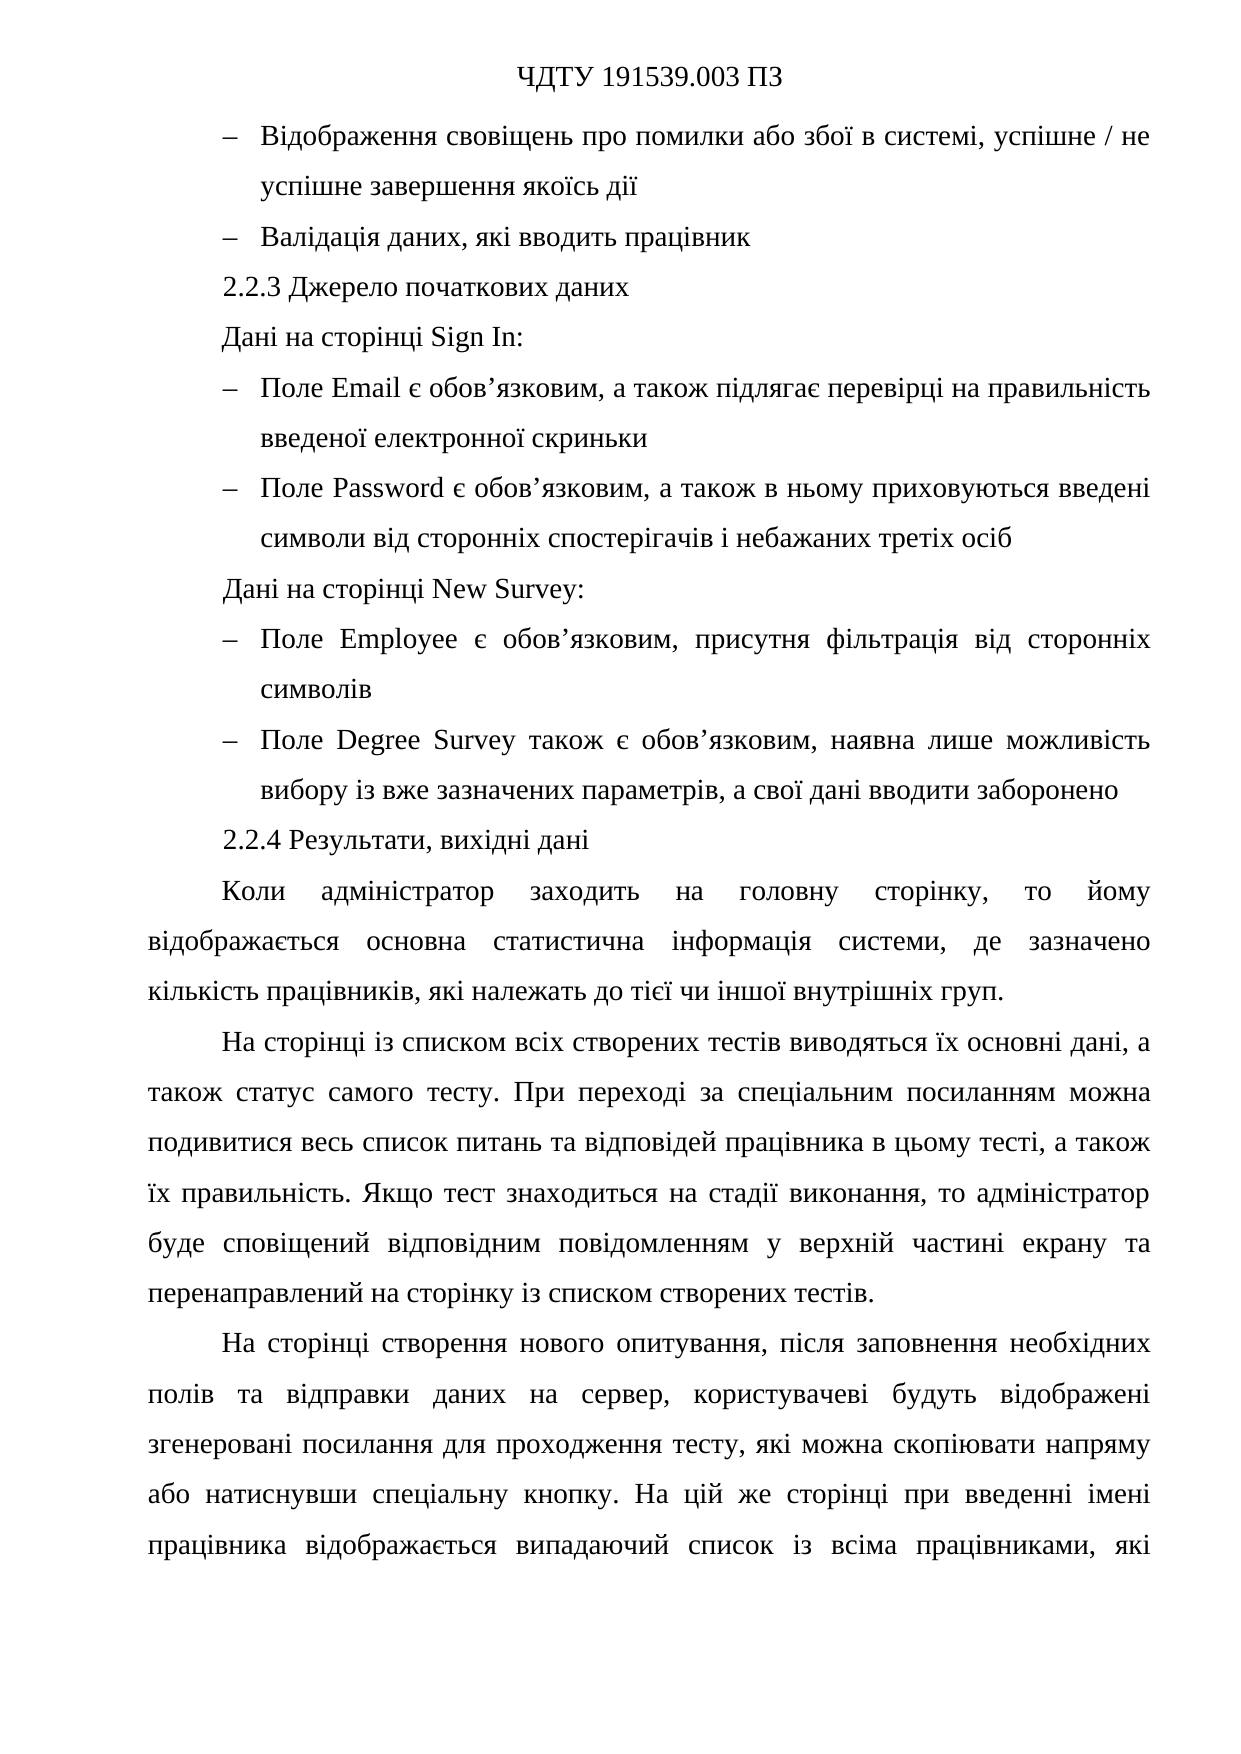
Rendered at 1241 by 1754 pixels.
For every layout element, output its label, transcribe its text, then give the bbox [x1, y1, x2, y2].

list Валідація даних, які вводить працівник [223, 219, 1152, 252]
text Коли адміністратор заходить на головну сторінку, то йому відображається основна статистична інформація системи, де зазначено кількість працівників, які належать до тієї чи іншої внутрішніх груп. [148, 873, 1152, 1007]
list Поле Degree Survey також є обов’язковим, наявна лише можливість вибору із вже зазначених параметрів, а свої дані вводити заборонено [223, 722, 1152, 806]
list Дані на сторінці New Survey: [223, 571, 1152, 604]
text Дані на сторінці Sign In: [148, 319, 1152, 353]
list Поле Employee є обов’язковим, присутня фільтрація від сторонніх символів [223, 621, 1152, 705]
subtitle 2.2.4 Результати, вихідні дані [148, 822, 1152, 856]
subtitle 2.2.3 Джерело початкових даних [148, 269, 1152, 303]
list Відображення свовіщень про помилки або збої в системі, успішне / не успішне завершення якоїсь дії [223, 118, 1152, 202]
list Поле Email є обов’язковим, а також підлягає перевірці на правильність введеної електронної скриньки [223, 370, 1152, 453]
text На сторінці із списком всіх створених тестів виводяться їх основні дані, а також статус самого тесту. При переході за спеціальним посиланням можна подивитися весь список питань та відповідей працівника в цьому тесті, а також їх правильність. Якщо тест знаходиться на стадії виконання, то адміністратор буде сповіщений відповідним повідомленням у верхній частині екрану та перенаправлений на сторінку із списком створених тестів. [148, 1024, 1152, 1309]
list Поле Password є обов’язковим, а також в ньому приховуються введені символи від сторонніх спостерігачів і небажаних третіх осіб [223, 470, 1152, 554]
